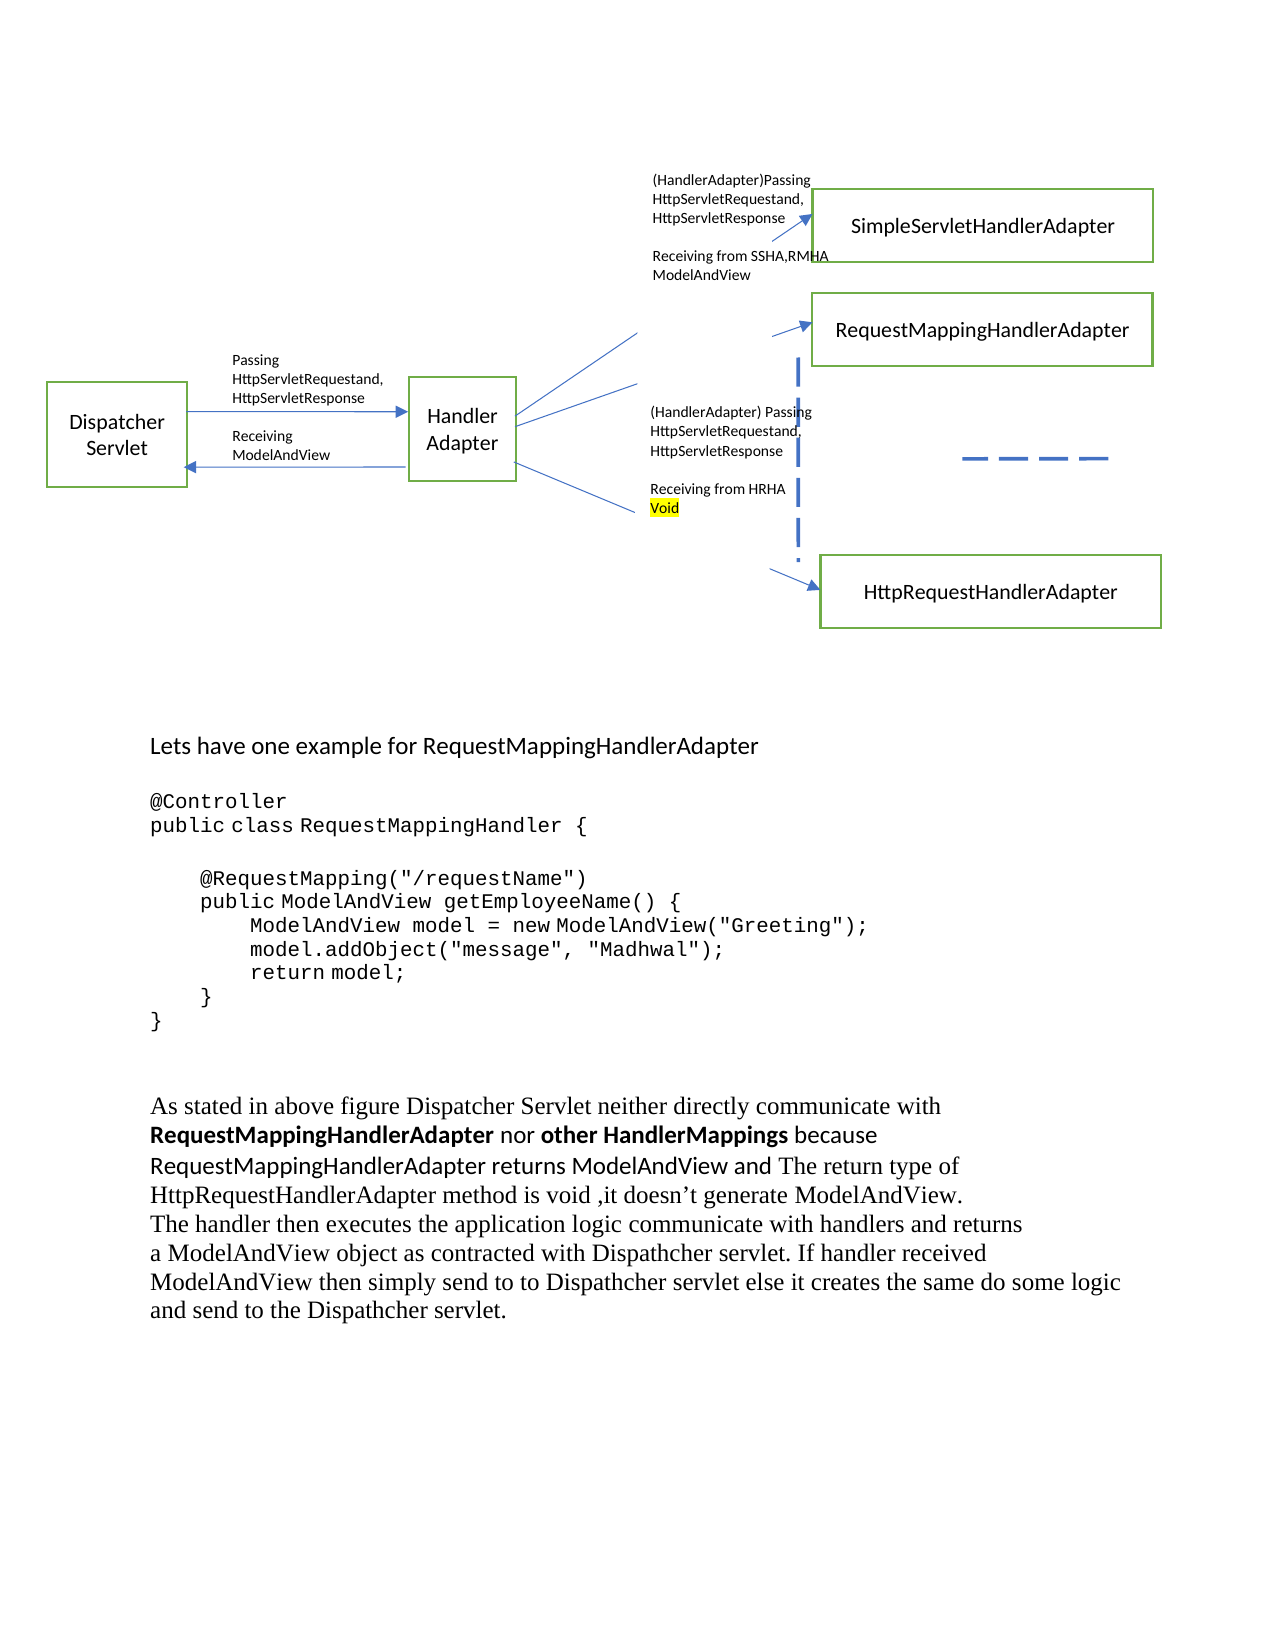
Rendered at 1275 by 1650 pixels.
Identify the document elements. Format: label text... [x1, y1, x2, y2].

text Lets have one example for RequestMappingHandlerAdapter [150, 730, 1125, 760]
text As stated in above figure Dispatcher Servlet neither directly communicate with RequestMappingHandlerAdapter nor other HandlerMappings because RequestMappingHandlerAdapter returns ModelAndView and The return type of HttpRequestHandlerAdapter method is void ,it doesn’t generate ModelAndView. [150, 1091, 1125, 1209]
text The handler then executes the application logic communicate with handlers and returns a ModelAndView object as contracted with Dispathcher servlet. If handler received ModelAndView then simply send to to Dispathcher servlet else it creates the same do some logic and send to the Dispathcher servlet. [150, 1209, 1125, 1324]
table_header @Controller public class RequestMappingHandler { @RequestMapping("/requestName") public ModelAndView getEmployeeName() { ModelAndView model = new ModelAndView("Greeting"); model.addObject("message", "Madhwal"); return model; } } [150, 791, 1209, 1033]
